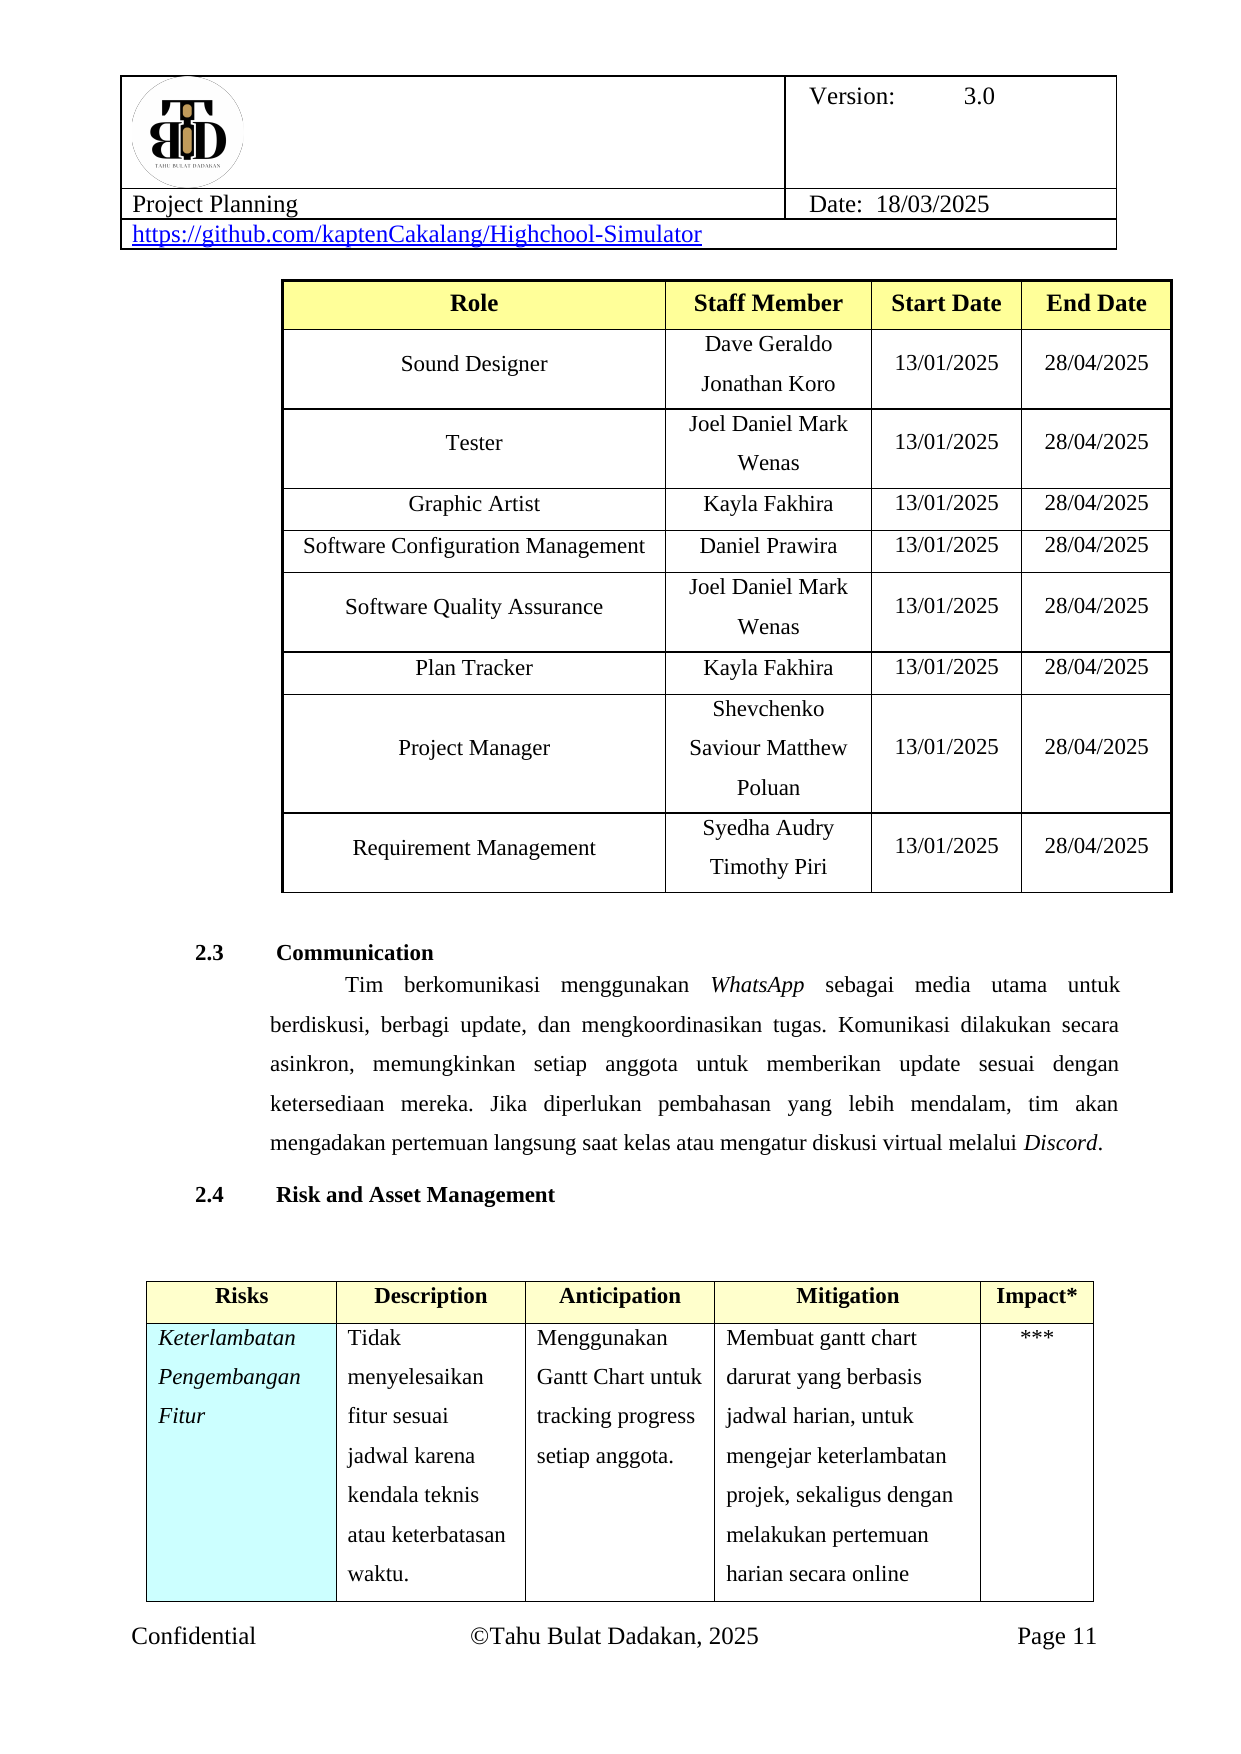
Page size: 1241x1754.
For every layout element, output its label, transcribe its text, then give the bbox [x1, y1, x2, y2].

table_cell 28/04/2025 [1022, 531, 1170, 572]
table_cell Software Configuration Management [284, 531, 665, 572]
table_cell Sound Designer [284, 330, 665, 408]
text Tim berkomunikasi menggunakan WhatsApp sebagai media utama untuk berdiskusi, berbagi update, dan mengkoordinasikan tugas. Komunikasi dilakukan secara asinkron, memungkinkan setiap anggota untuk memberikan update sesuai dengan ketersediaan mereka. Jika diperlukan pembahasan yang lebih mendalam, tim akan mengadakan pertemuan langsung saat kelas atau mengatur diskusi virtual melalui Discord. [270, 971, 1120, 1156]
table_cell Kayla Fakhira [666, 653, 871, 693]
table_cell Software Quality Assurance [284, 573, 665, 651]
subtitle Communication [195, 939, 1120, 965]
table_cell 13/01/2025 [872, 531, 1021, 572]
table_cell Daniel Prawira [666, 531, 871, 572]
table_cell 28/04/2025 [1022, 695, 1170, 812]
table_cell Membuat gantt chart darurat yang berbasis jadwal harian, untuk mengejar keterlambatan projek, sekaligus dengan melakukan pertemuan harian secara online [715, 1324, 980, 1601]
table_cell Joel Daniel Mark Wenas [666, 410, 871, 487]
table_cell Tester [284, 410, 665, 487]
table_cell Dave Geraldo Jonathan Koro [666, 330, 871, 408]
table_cell 13/01/2025 [872, 489, 1021, 530]
table_cell Menggunakan Gantt Chart untuk tracking progress setiap anggota. [526, 1324, 714, 1601]
table_header Role [284, 282, 665, 329]
table_header Description [337, 1282, 525, 1323]
subtitle Risk and Asset Management [195, 1181, 1120, 1208]
table_cell 13/01/2025 [872, 695, 1021, 812]
table_cell 13/01/2025 [872, 410, 1021, 487]
table_cell Keterlambatan Pengembangan Fitur [147, 1324, 336, 1601]
table_header Impact* [981, 1282, 1093, 1323]
table_cell Tidak menyelesaikan fitur sesuai jadwal karena kendala teknis atau keterbatasan waktu. [337, 1324, 525, 1601]
table_cell Plan Tracker [284, 653, 665, 693]
table_cell 28/04/2025 [1022, 653, 1170, 693]
table_cell 28/04/2025 [1022, 489, 1170, 530]
picture [132, 76, 244, 188]
table_cell 28/04/2025 [1022, 330, 1170, 408]
table_cell 13/01/2025 [872, 814, 1021, 892]
table_header Anticipation [526, 1282, 714, 1323]
table_cell Project Manager [284, 695, 665, 812]
table_cell 13/01/2025 [872, 573, 1021, 651]
table_cell *** [981, 1324, 1093, 1601]
table_cell Syedha Audry Timothy Piri [666, 814, 871, 892]
table_cell 28/04/2025 [1022, 573, 1170, 651]
table_cell 13/01/2025 [872, 330, 1021, 408]
table_header Risks [147, 1282, 336, 1323]
table_header End Date [1022, 282, 1170, 329]
table_cell Graphic Artist [284, 489, 665, 530]
table_cell Shevchenko Saviour Matthew Poluan [666, 695, 871, 812]
table_header Start Date [872, 282, 1021, 329]
table_cell Kayla Fakhira [666, 489, 871, 530]
table_cell Joel Daniel Mark Wenas [666, 573, 871, 651]
table_header Staff Member [666, 282, 871, 329]
table_header Mitigation [715, 1282, 980, 1323]
table_cell Requirement Management [284, 814, 665, 892]
table_cell 28/04/2025 [1022, 410, 1170, 487]
table_cell 28/04/2025 [1022, 814, 1170, 892]
table_cell 13/01/2025 [872, 653, 1021, 693]
